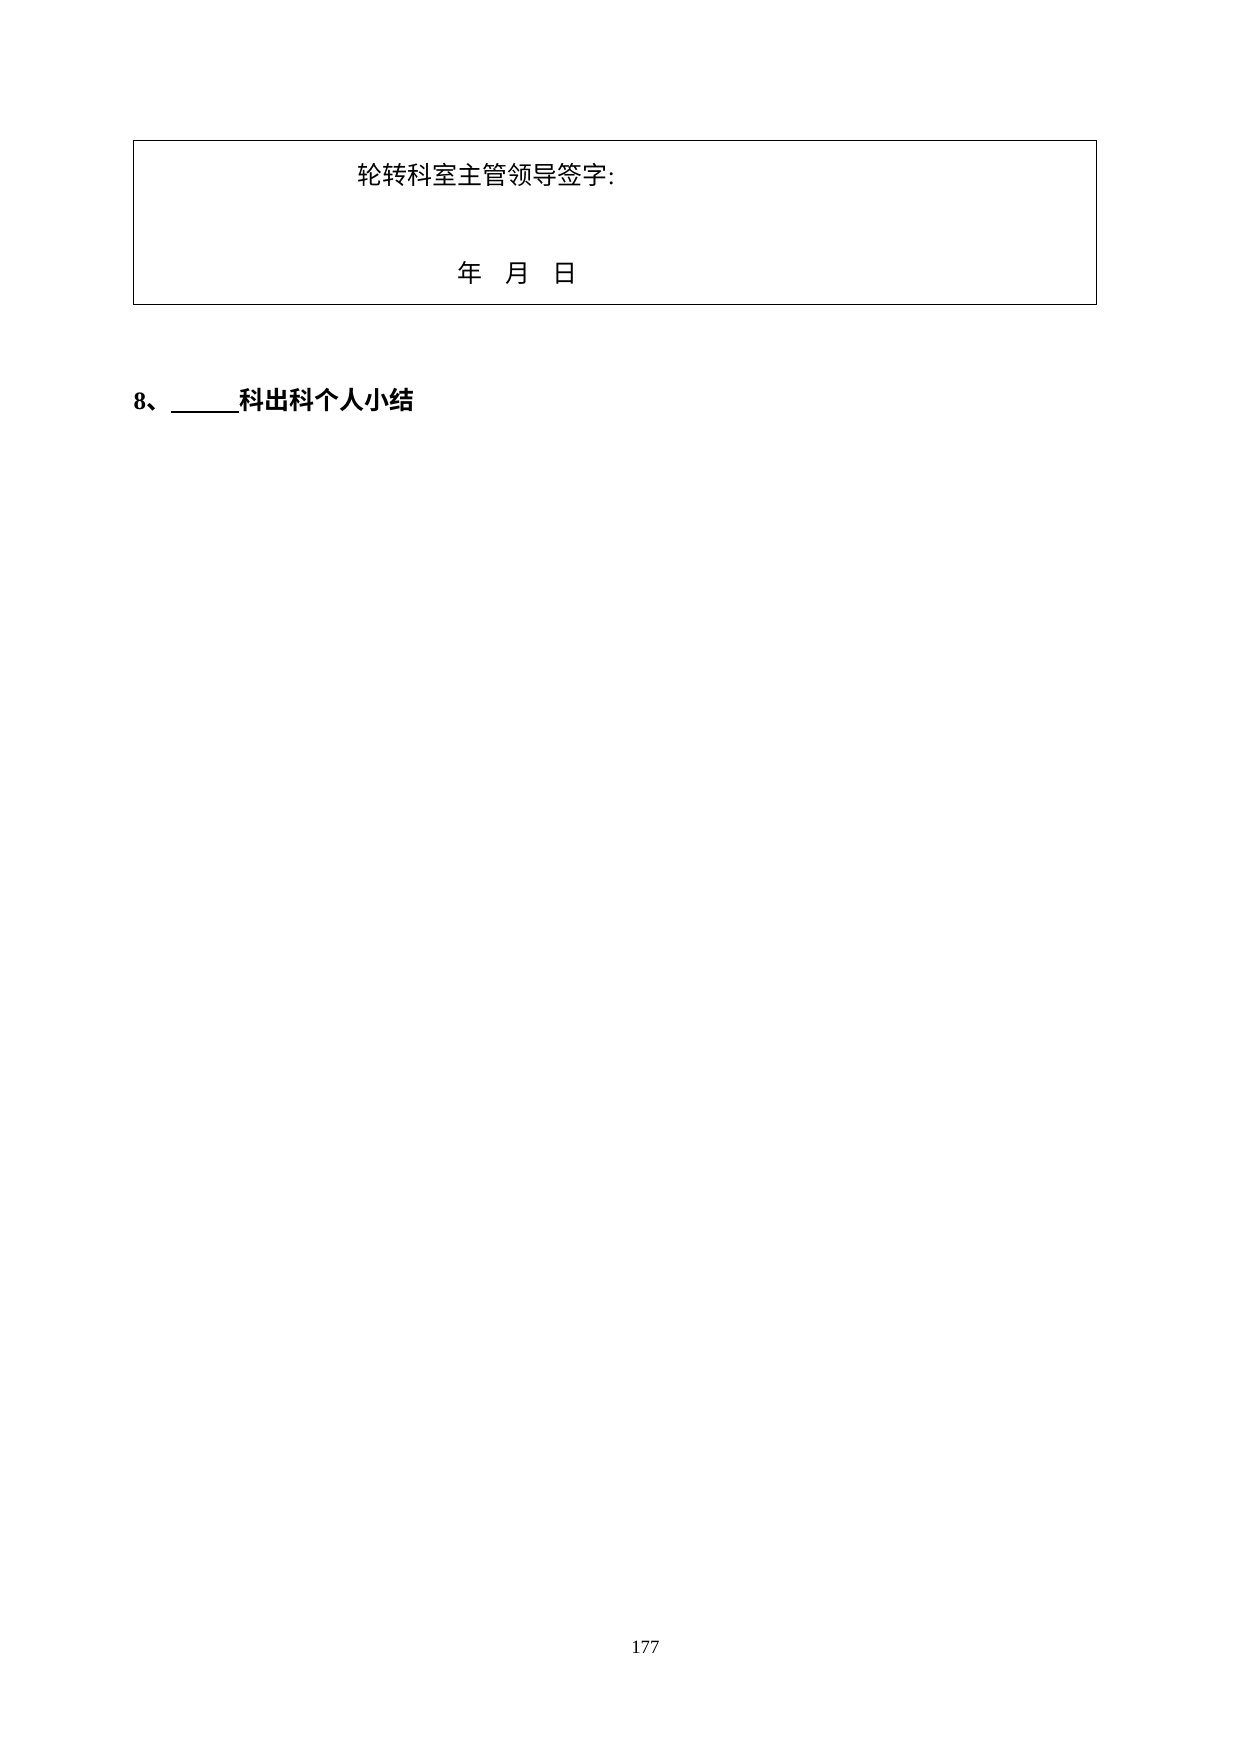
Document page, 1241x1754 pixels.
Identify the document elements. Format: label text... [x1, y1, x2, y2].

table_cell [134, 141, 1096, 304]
text 8、 科出科个人小结 [133, 366, 1157, 431]
